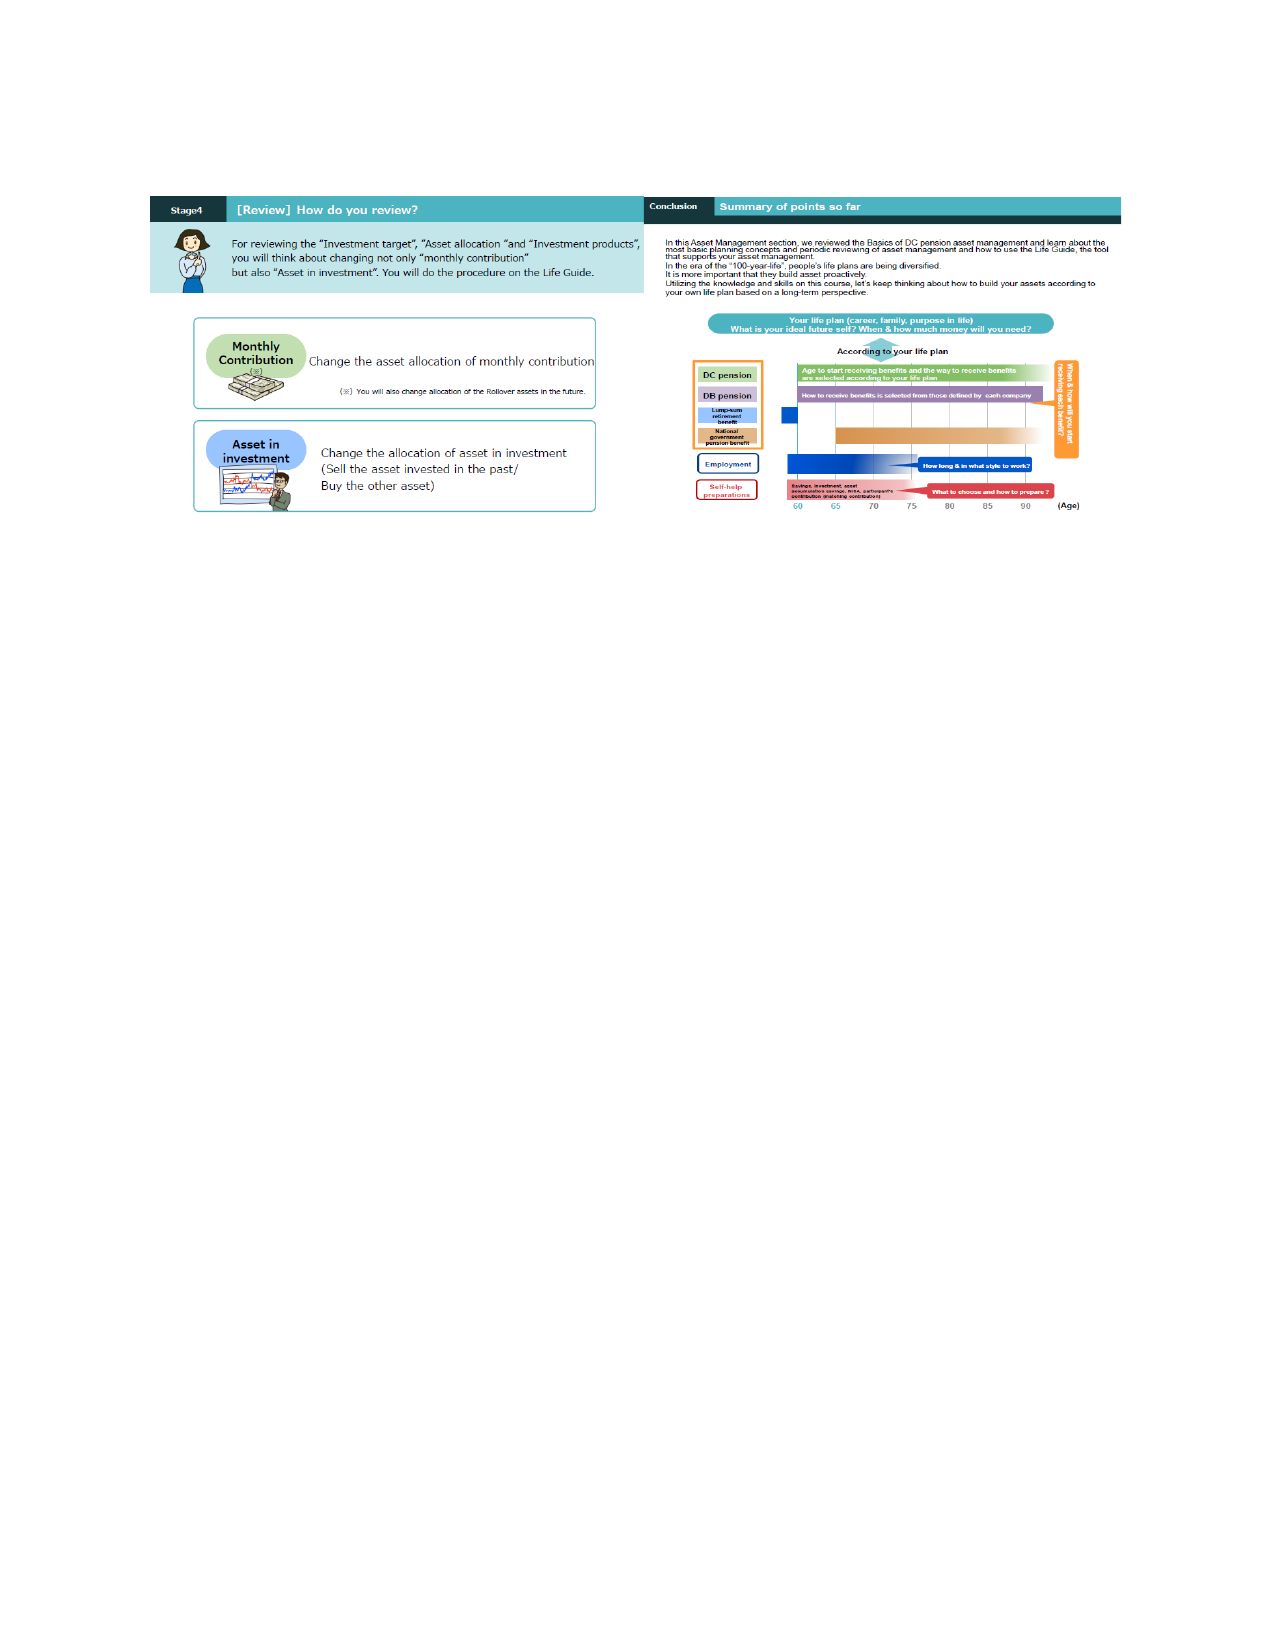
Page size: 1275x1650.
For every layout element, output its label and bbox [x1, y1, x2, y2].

picture [150, 196, 1122, 516]
